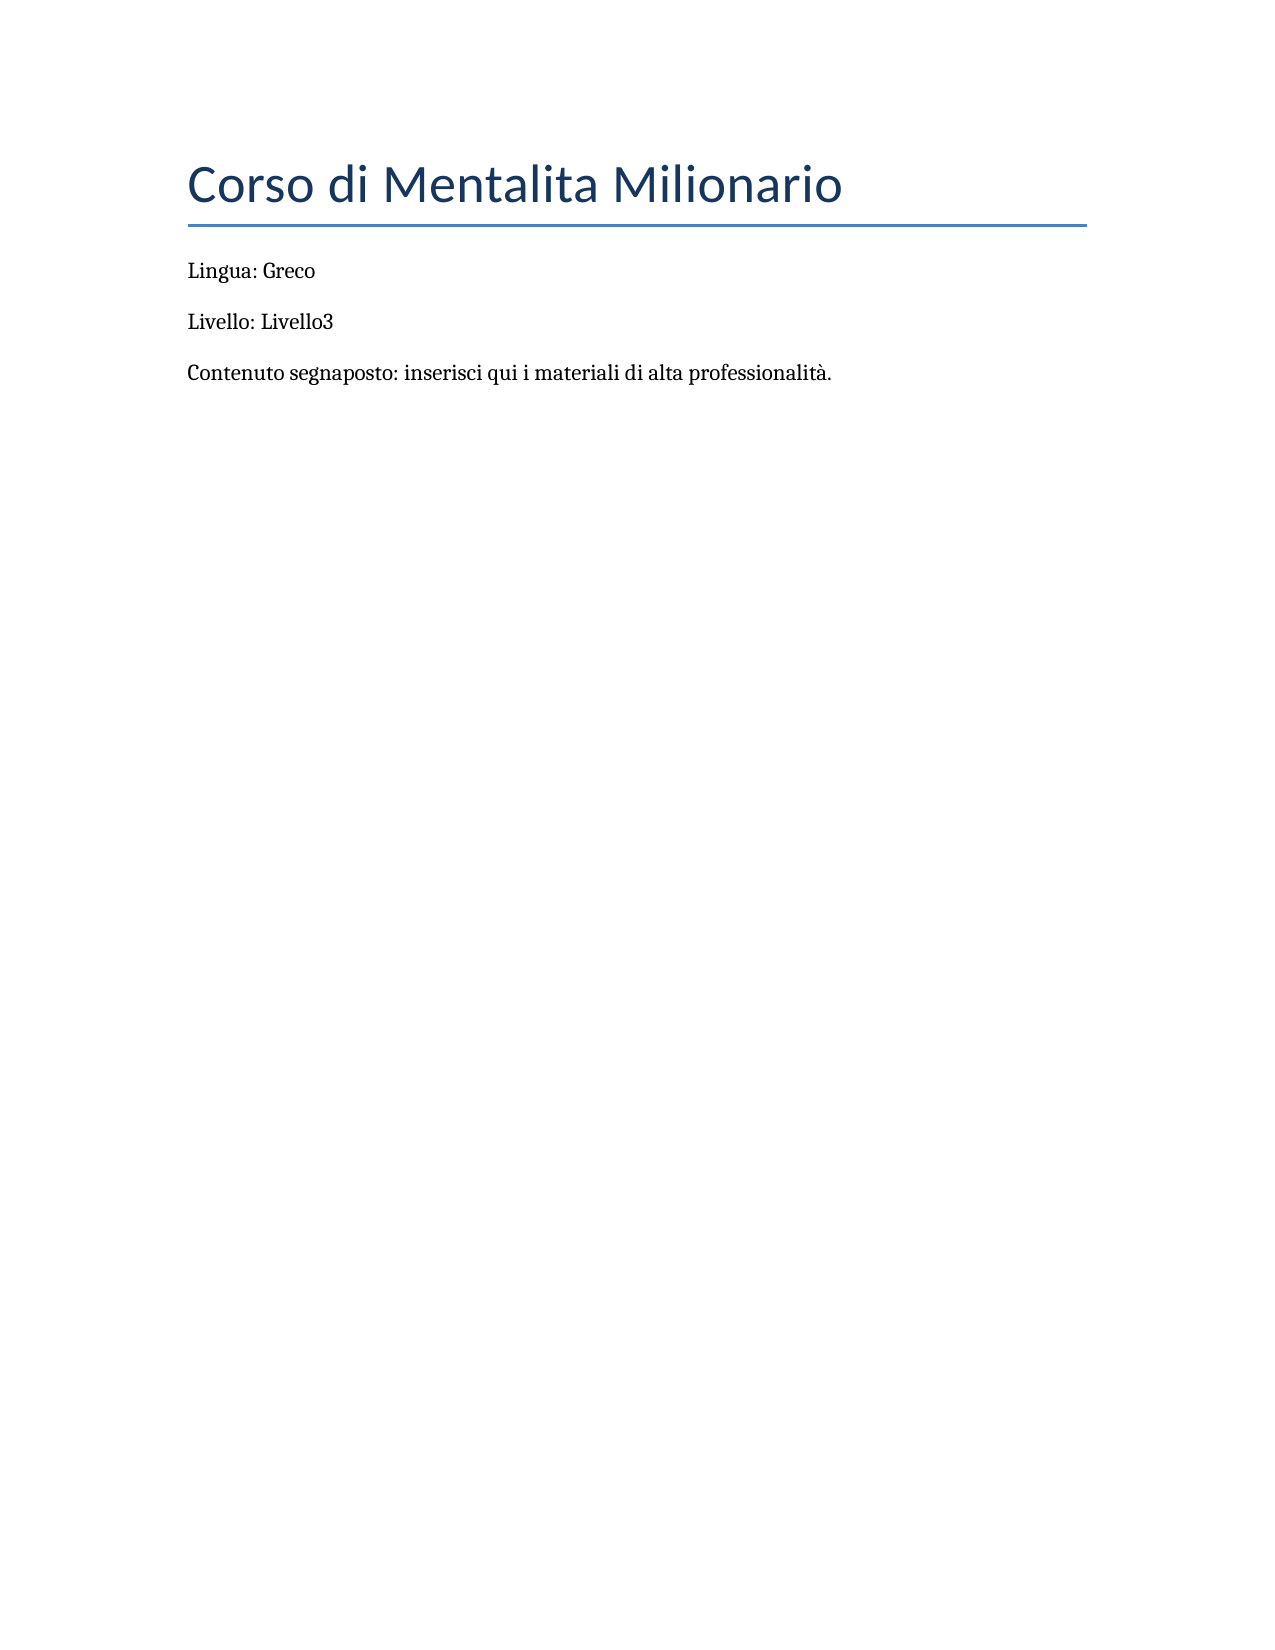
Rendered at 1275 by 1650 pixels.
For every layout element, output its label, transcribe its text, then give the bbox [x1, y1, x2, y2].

text Lingua: Greco [187, 258, 1087, 284]
text Livello: Livello3 [187, 309, 1087, 335]
title Corso di Mentalita Milionario [187, 150, 1087, 227]
text Contenuto segnaposto: inserisci qui i materiali di alta professionalità. [187, 360, 1087, 386]
